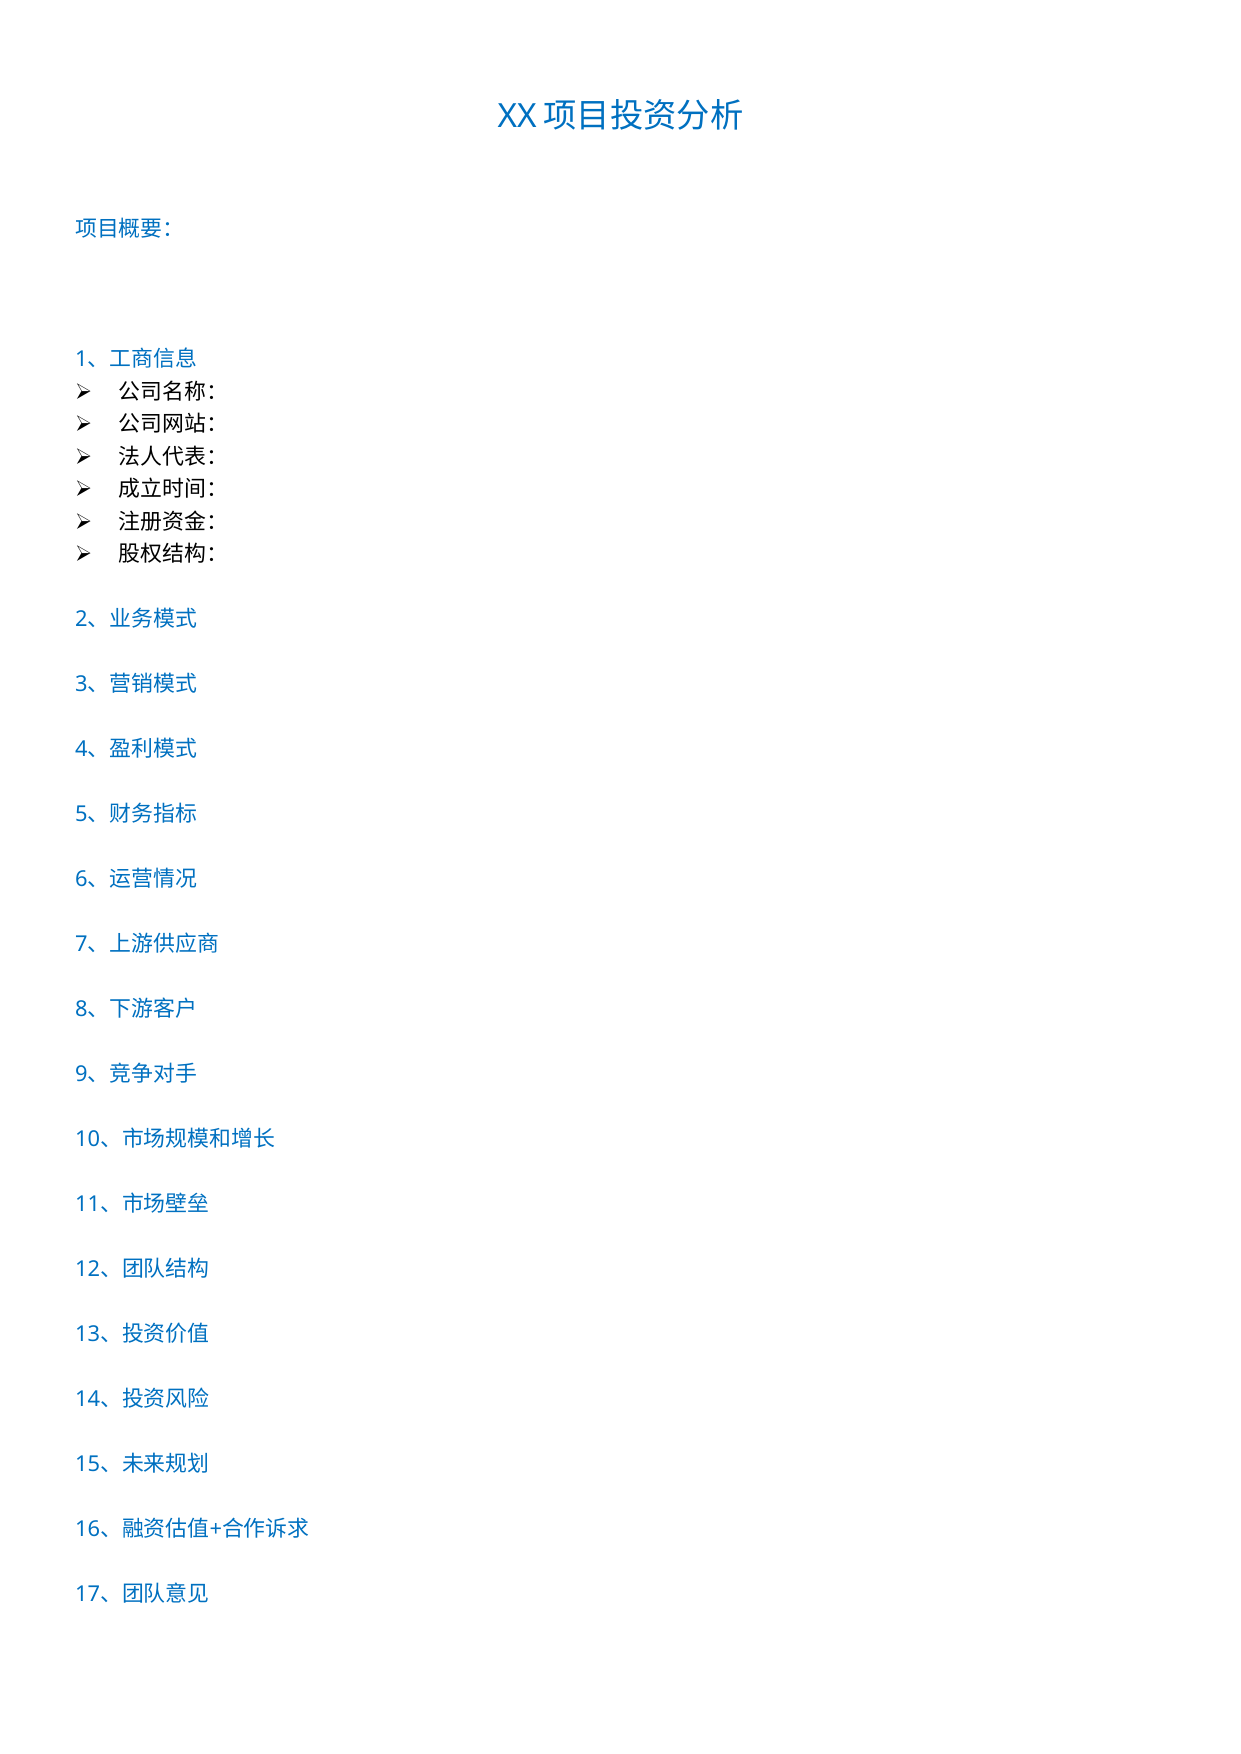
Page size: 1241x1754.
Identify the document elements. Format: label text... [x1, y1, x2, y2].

text XX项目投资分析 [75, 81, 1165, 146]
text 4、盈利模式 [75, 731, 1165, 763]
text 16、融资估值+合作诉求 [75, 1511, 1165, 1543]
text 13、投资价值 [75, 1316, 1165, 1348]
list 注册资金： [75, 503, 1165, 536]
text 3、营销模式 [75, 666, 1165, 698]
text 2、业务模式 [75, 601, 1165, 633]
text 9、竞争对手 [75, 1056, 1165, 1088]
text 5、财务指标 [75, 796, 1165, 828]
list 公司名称： [75, 373, 1165, 406]
text 7、上游供应商 [75, 926, 1165, 958]
text 14、投资风险 [75, 1381, 1165, 1413]
text 8、下游客户 [75, 991, 1165, 1023]
text 12、团队结构 [75, 1251, 1165, 1283]
list 公司网站： [75, 406, 1165, 438]
text 11、市场壁垒 [75, 1186, 1165, 1218]
list 法人代表： [75, 438, 1165, 471]
text 1、工商信息 [75, 341, 1165, 373]
list 成立时间： [75, 471, 1165, 503]
text 10、市场规模和增长 [75, 1121, 1165, 1153]
text 15、未来规划 [75, 1446, 1165, 1478]
text 6、运营情况 [75, 861, 1165, 893]
text 17、团队意见 [75, 1576, 1165, 1608]
list 股权结构： [75, 536, 1165, 568]
text 项目概要： [75, 211, 1165, 243]
